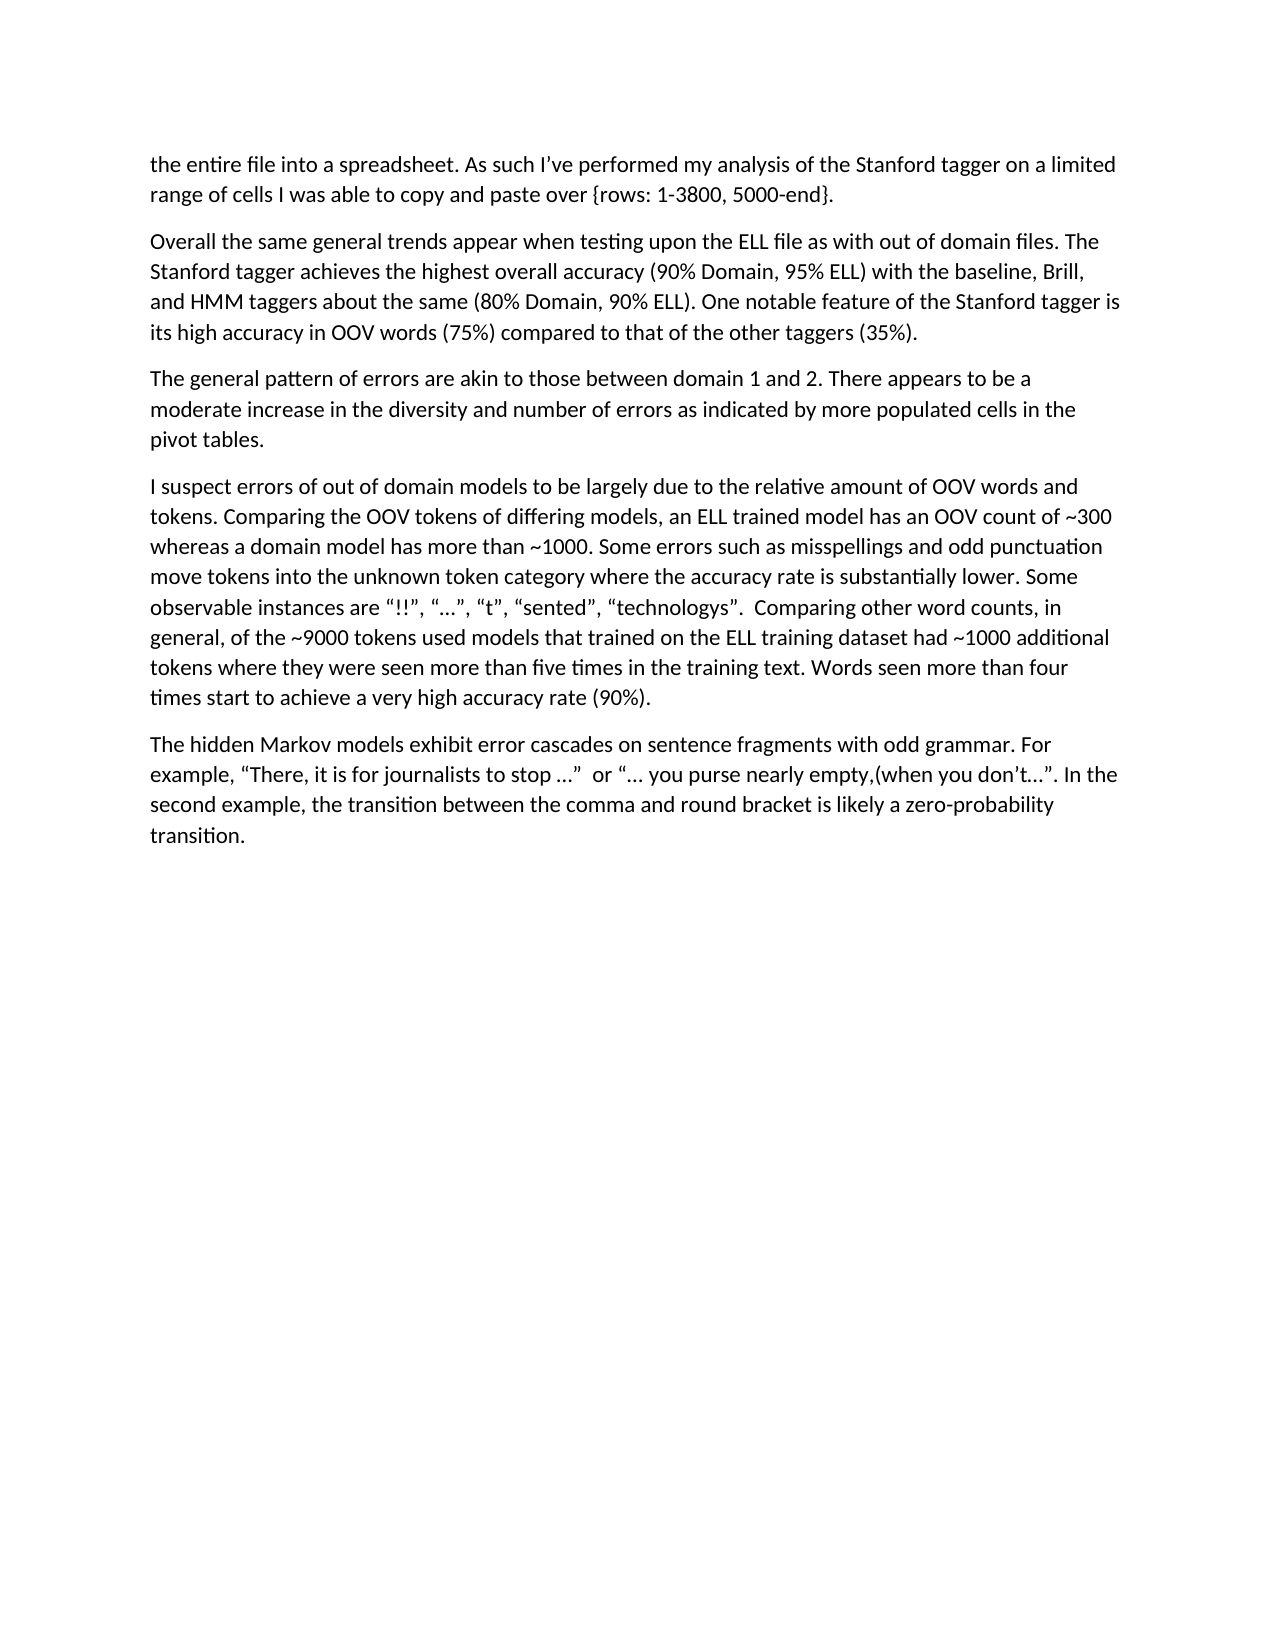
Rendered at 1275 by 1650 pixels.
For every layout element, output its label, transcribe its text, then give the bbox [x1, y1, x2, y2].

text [150, 150, 1125, 208]
text The general pattern of errors are akin to those between domain 1 and 2. There appears to be a moderate increase in the diversity and number of errors as indicated by more populated cells in the pivot tables. [150, 364, 1125, 453]
text The hidden Markov models exhibit error cascades on sentence fragments with odd grammar. For example, “There, it is for journalists to stop …” or “… you purse nearly empty,(when you don’t…”. In the second example, the transition between the comma and round bracket is likely a zero-probability transition. [150, 730, 1125, 849]
text I suspect errors of out of domain models to be largely due to the relative amount of OOV words and tokens. Comparing the OOV tokens of differing models, an ELL trained model has an OOV count of ~300 whereas a domain model has more than ~1000. Some errors such as misspellings and odd punctuation move tokens into the unknown token category where the accuracy rate is substantially lower. Some observable instances are “!!”, “…”, “t”, “sented”, “technologys”. Comparing other word counts, in general, of the ~9000 tokens used models that trained on the ELL training dataset had ~1000 additional tokens where they were seen more than five times in the training text. Words seen more than four times start to achieve a very high accuracy rate (90%). [150, 472, 1125, 711]
text Overall the same general trends appear when testing upon the ELL file as with out of domain files. The Stanford tagger achieves the highest overall accuracy (90% Domain, 95% ELL) with the baseline, Brill, and HMM taggers about the same (80% Domain, 90% ELL). One notable feature of the Stanford tagger is its high accuracy in OOV words (75%) compared to that of the other taggers (35%). [150, 227, 1125, 346]
